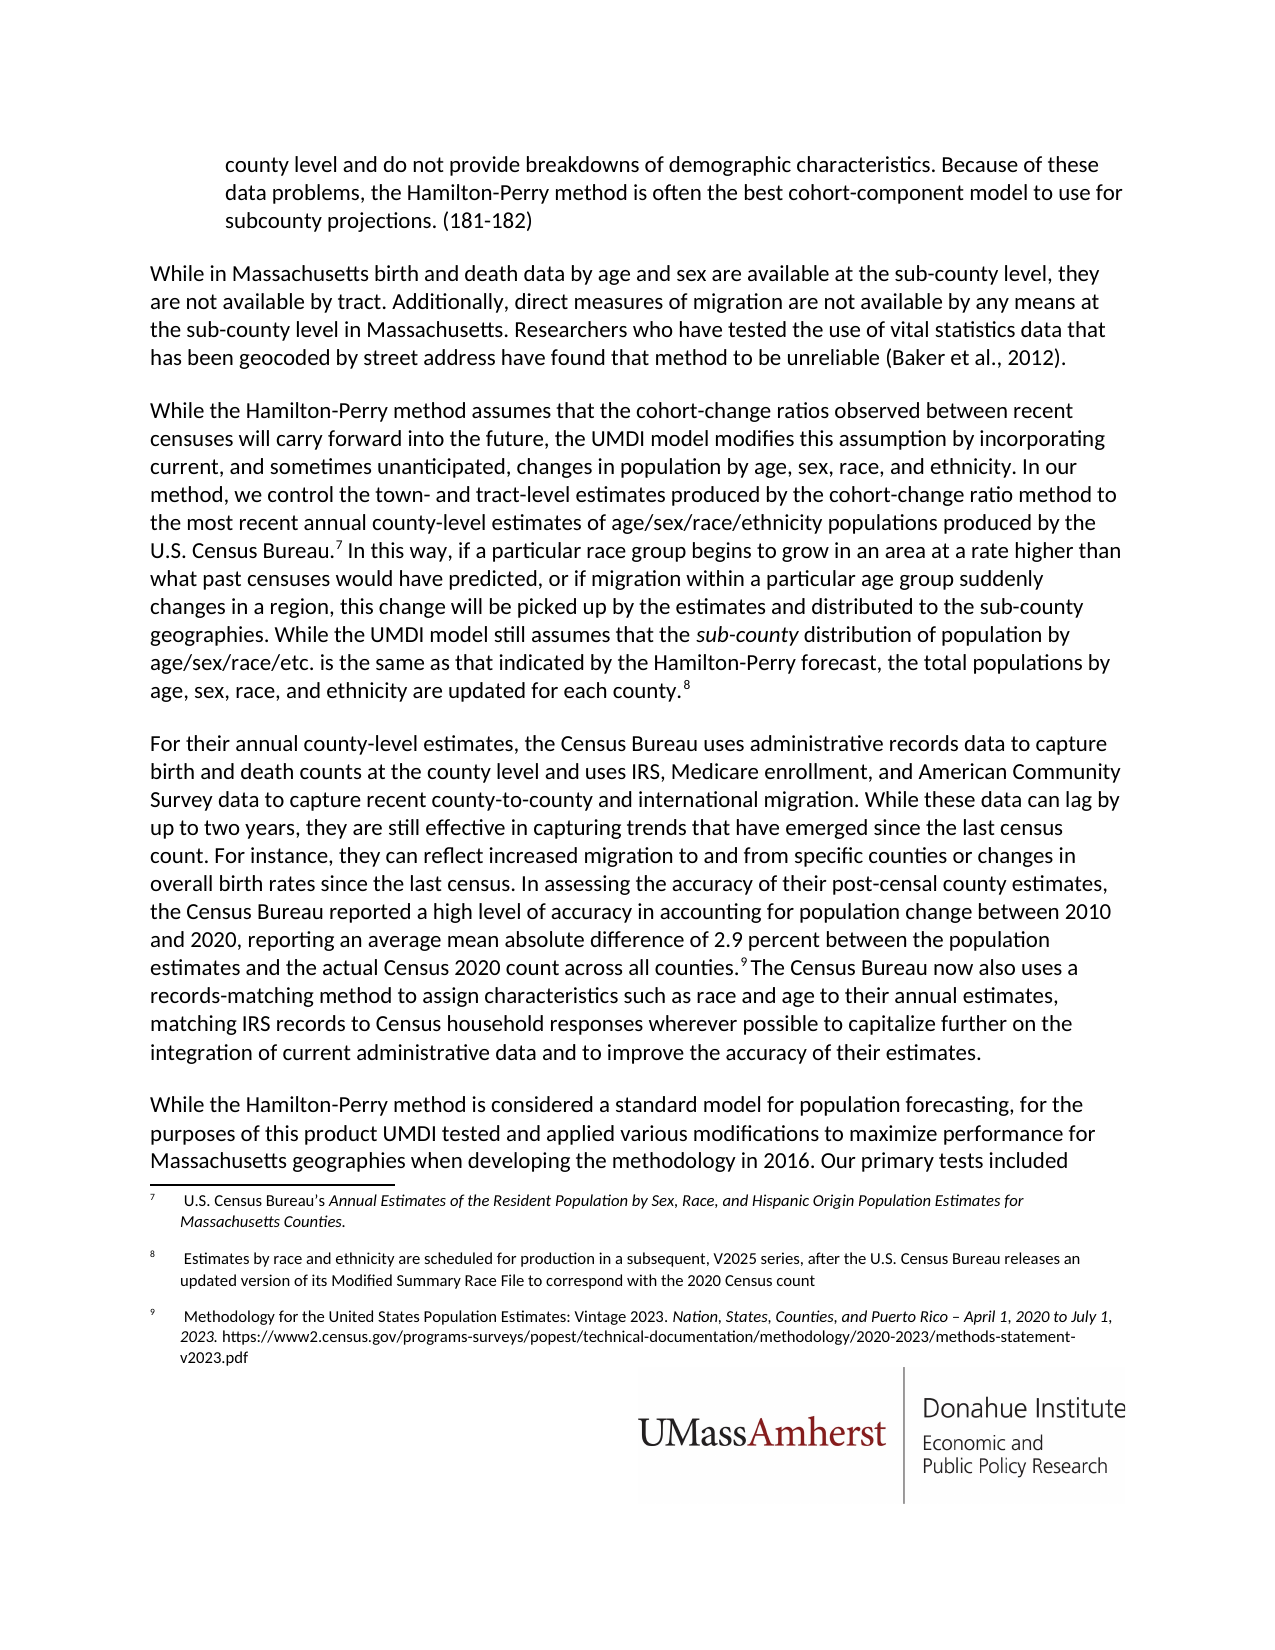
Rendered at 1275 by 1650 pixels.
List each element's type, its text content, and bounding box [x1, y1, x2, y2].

text While the Hamilton-Perry method assumes that the cohort-change ratios observed between recent censuses will carry forward into the future, the UMDI model modifies this assumption by incorporating current, and sometimes unanticipated, changes in population by age, sex, race, and ethnicity. In our method, we control the town- and tract-level estimates produced by the cohort-change ratio method to the most recent annual county-level estimates of age/sex/race/ethnicity populations produced by the U.S. Census Bureau. In this way, if a particular race group begins to grow in an area at a rate higher than what past censuses would have predicted, or if migration within a particular age group suddenly changes in a region, this change will be picked up by the estimates and distributed to the sub-county geographies. While the UMDI model still assumes that the sub-county distribution of population by age/sex/race/etc. is the same as that indicated by the Hamilton-Perry forecast, the total populations by age, sex, race, and ethnicity are updated for each county. [150, 396, 1125, 704]
picture [638, 1367, 1125, 1504]
text While in Massachusetts birth and death data by age and sex are available at the sub-county level, they are not available by tract. Additionally, direct measures of migration are not available by any means at the sub-county level in Massachusetts. Researchers who have tested the use of vital statistics data that has been geocoded by street address have found that method to be unreliable (Baker et al., 2012). [150, 259, 1125, 371]
text For their annual county-level estimates, the Census Bureau uses administrative records data to capture birth and death counts at the county level and uses IRS, Medicare enrollment, and American Community Survey data to capture recent county-to-county and international migration. While these data can lag by up to two years, they are still effective in capturing trends that have emerged since the last census count. For instance, they can reflect increased migration to and from specific counties or changes in overall birth rates since the last census. In assessing the accuracy of their post-censal county estimates, the Census Bureau reported a high level of accuracy in accounting for population change between 2010 and 2020, reporting an average mean absolute difference of 2.9 percent between the population estimates and the actual Census 2020 count across all counties. The Census Bureau now also uses a records-matching method to assign characteristics such as race and age to their annual estimates, matching IRS records to Census household responses wherever possible to capitalize further on the integration of current administrative data and to improve the accuracy of their estimates. [150, 729, 1125, 1066]
